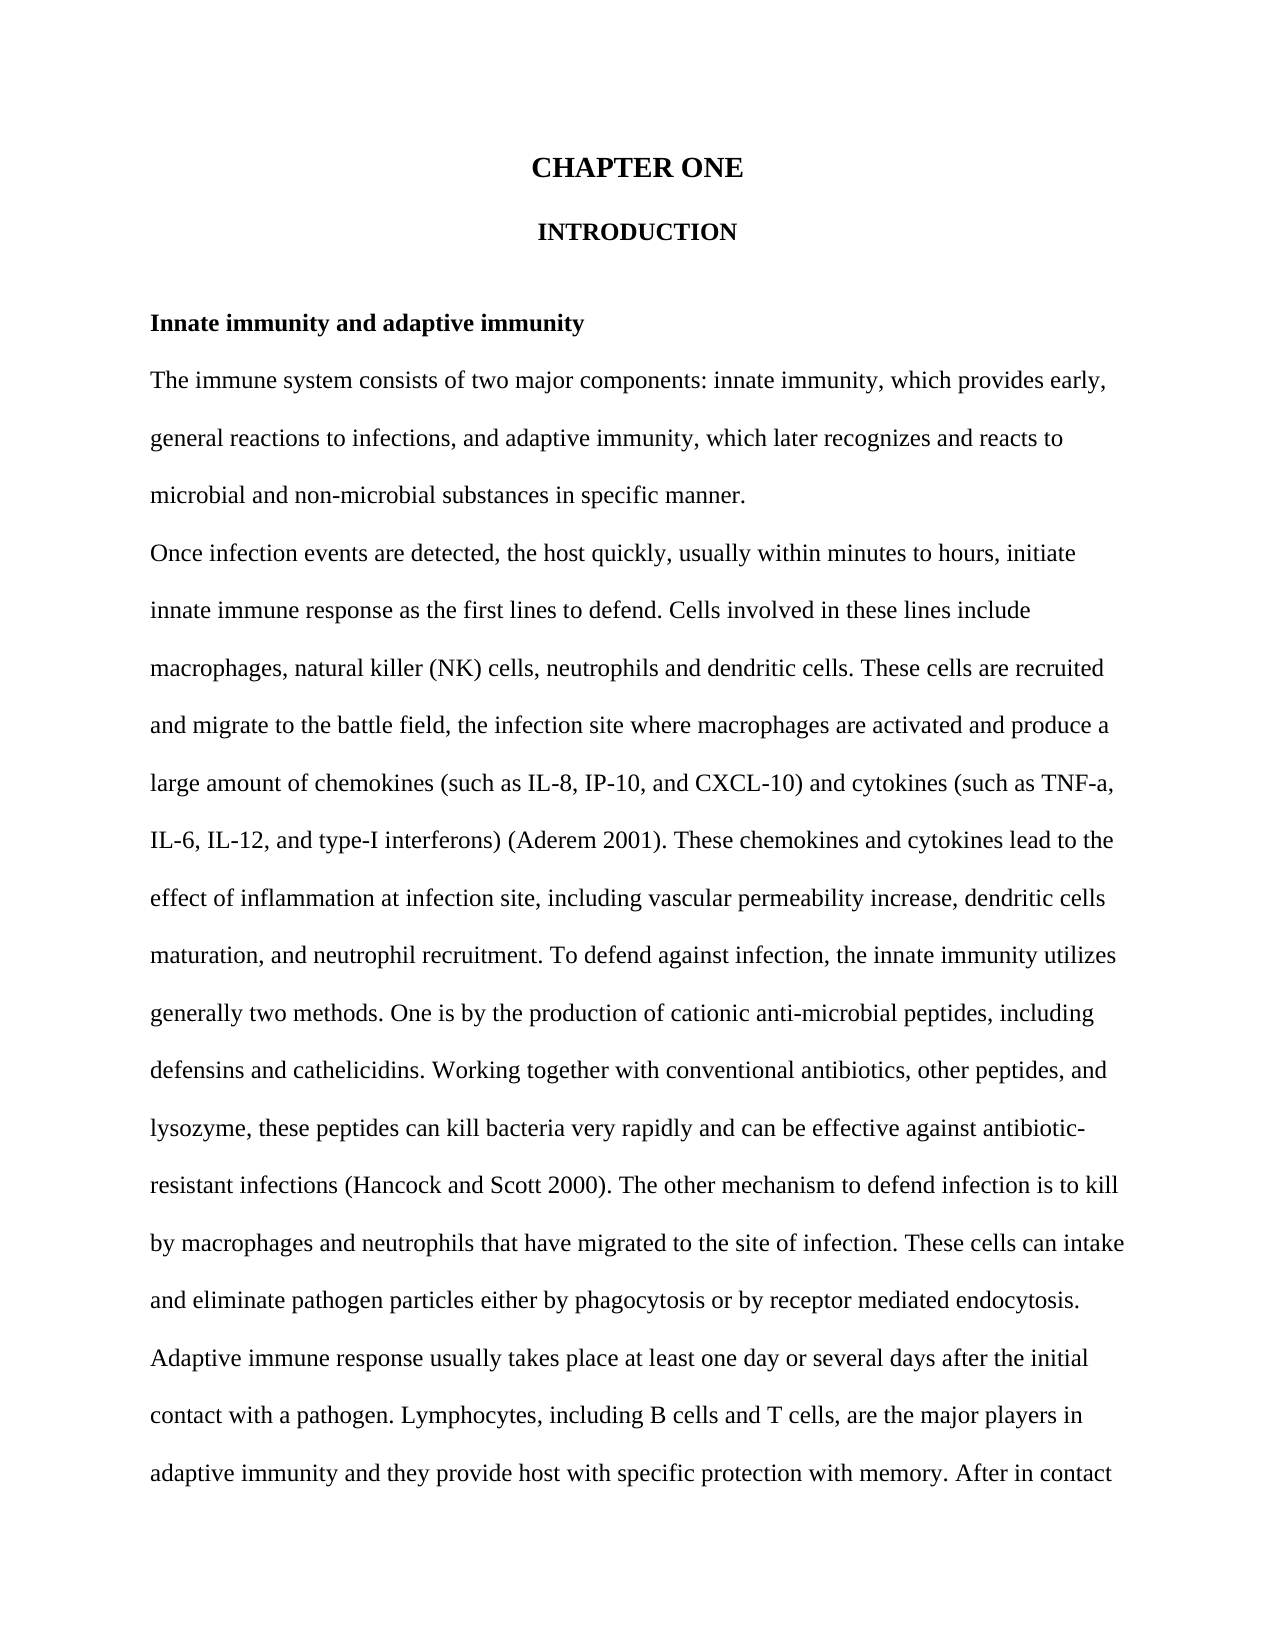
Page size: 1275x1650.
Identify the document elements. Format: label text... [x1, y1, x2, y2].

text The immune system consists of two major components: innate immunity, which provides early, general reactions to infections, and adaptive immunity, which later recognizes and reacts to microbial and non-microbial substances in specific manner. [150, 366, 1125, 509]
text Introduction [150, 217, 1125, 246]
text Innate immunity and adaptive immunity [150, 308, 1125, 337]
text Once infection events are detected, the host quickly, usually within minutes to hours, initiate innate immune response as the first lines to defend. Cells involved in these lines include macrophages, natural killer (NK) cells, neutrophils and dendritic cells. These cells are recruited and migrate to the battle field, the infection site where macrophages are activated and produce a large amount of chemokines (such as IL-8, IP-10, and CXCL-10) and cytokines (such as TNF-a, IL-6, IL-12, and type-I interferons) (Aderem 2001). These chemokines and cytokines lead to the effect of inflammation at infection site, including vascular permeability increase, dendritic cells maturation, and neutrophil recruitment. To defend against infection, the innate immunity utilizes generally two methods. One is by the production of cationic anti-microbial peptides, including defensins and cathelicidins. Working together with conventional antibiotics, other peptides, and lysozyme, these peptides can kill bacteria very rapidly and can be effective against antibiotic-resistant infections (Hancock and Scott 2000). The other mechanism to defend infection is to kill by macrophages and neutrophils that have migrated to the site of infection. These cells can intake and eliminate pathogen particles either by phagocytosis or by receptor mediated endocytosis. [150, 538, 1125, 1314]
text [150, 1343, 1125, 1487]
text CHAPTER ONE [150, 150, 1125, 217]
